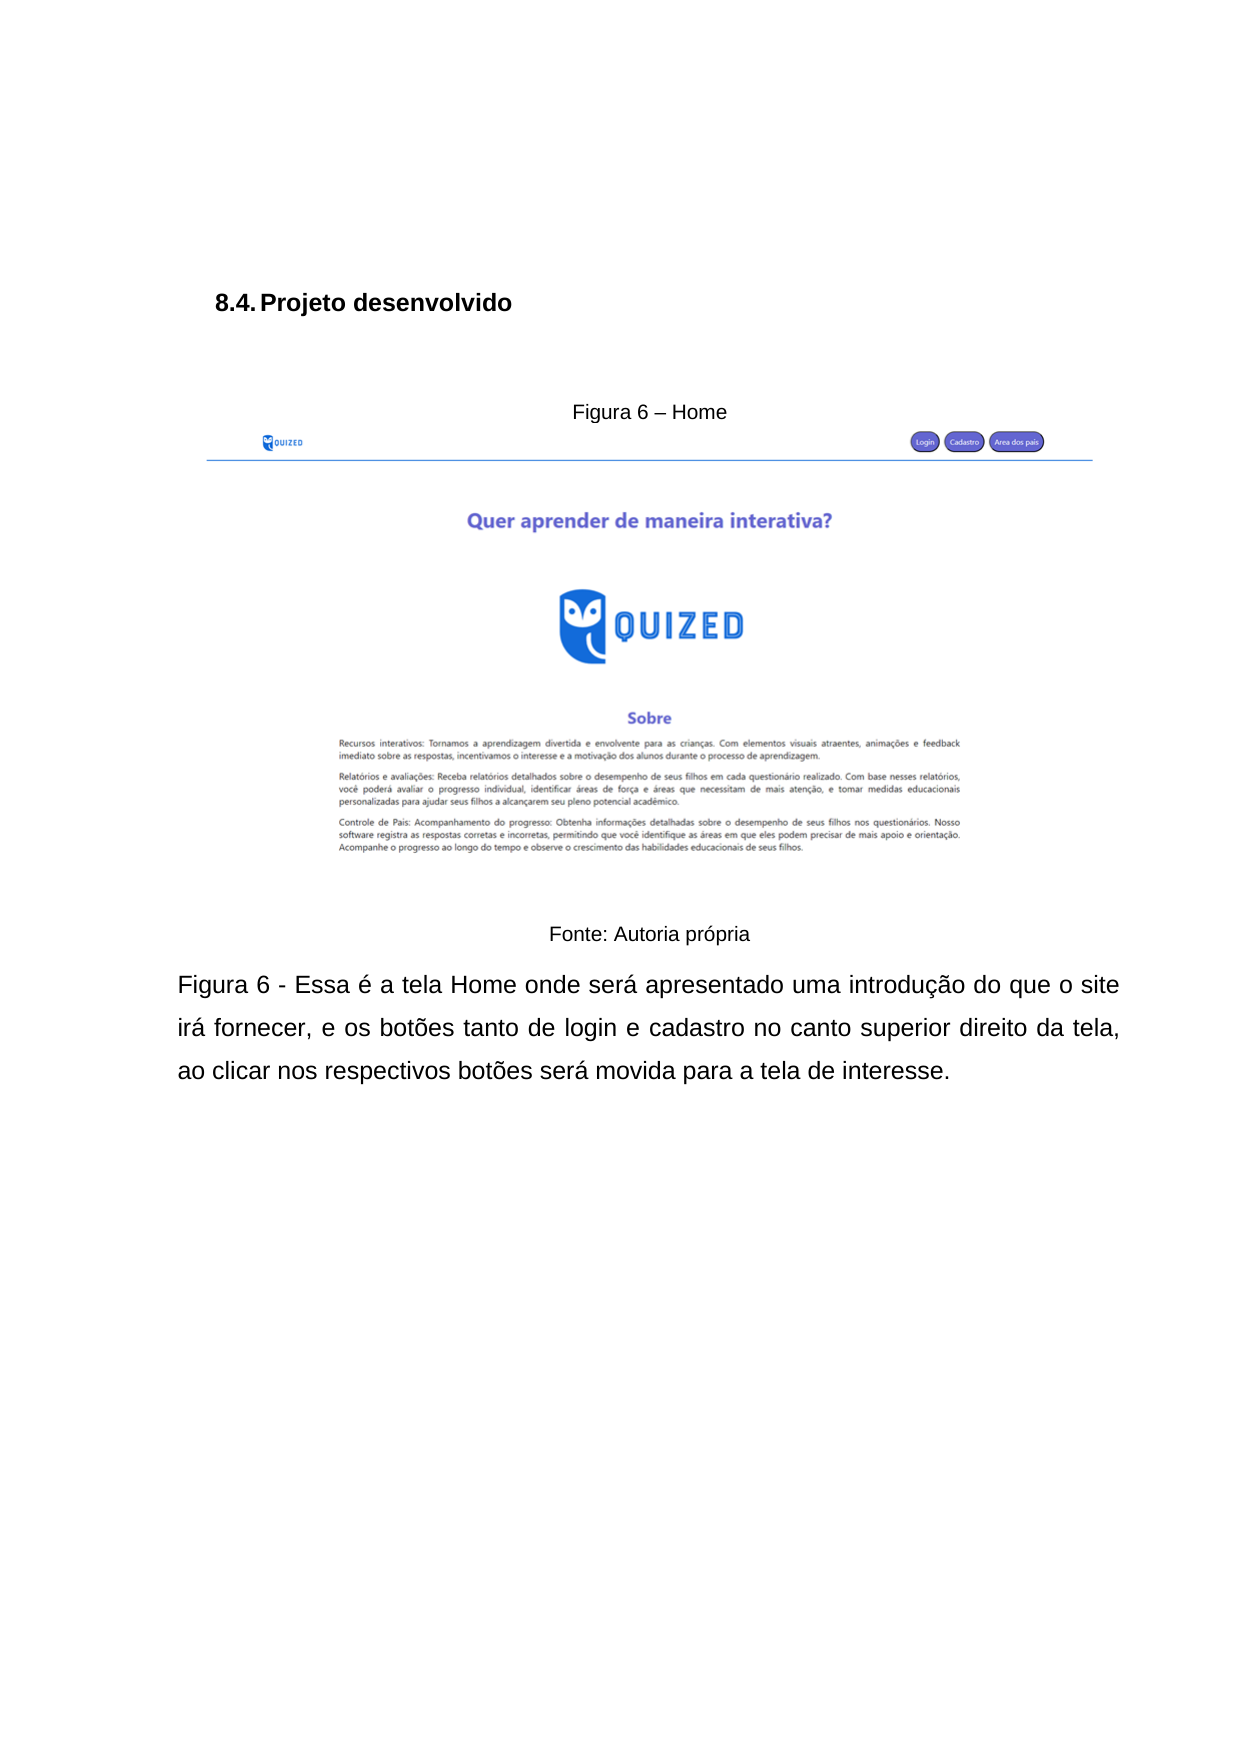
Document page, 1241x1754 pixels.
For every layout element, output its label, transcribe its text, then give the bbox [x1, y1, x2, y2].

list Projeto desenvolvido [215, 288, 1122, 317]
text Figura 6 - Essa é a tela Home onde será apresentado uma introdução do que o site irá fornecer, e os botões tanto de login e cadastro no canto superior direito da tela, ao clicar nos respectivos botões será movida para a tela de interesse. [177, 970, 1122, 1085]
picture [206, 423, 1093, 922]
text Fonte: Autoria própria [177, 922, 1122, 946]
